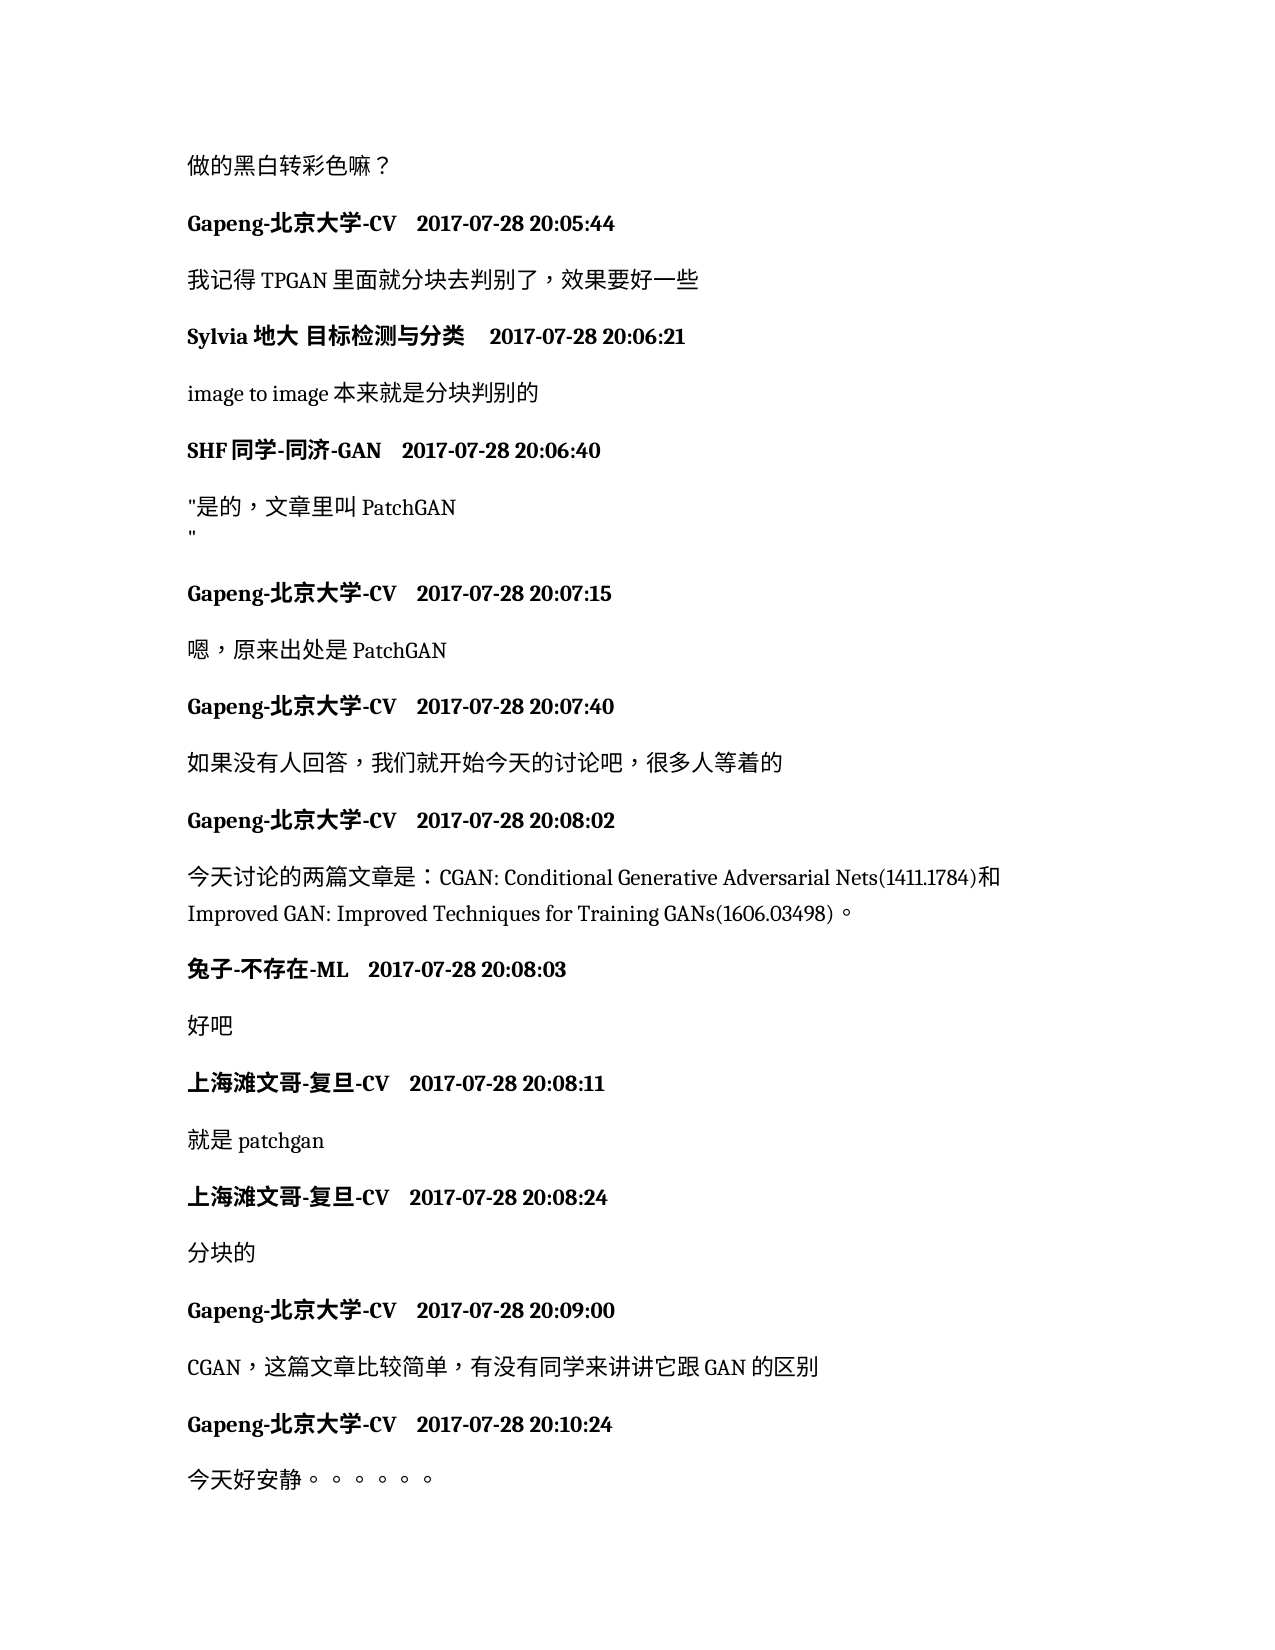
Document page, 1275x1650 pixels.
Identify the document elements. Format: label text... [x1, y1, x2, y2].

text 今天好安静。。。。。。 [187, 1464, 1087, 1496]
text 我记得TPGAN里面就分块去判别了，效果要好一些 [187, 263, 1087, 295]
text 好吧 [187, 1010, 1087, 1041]
text 分块的 [187, 1237, 1087, 1268]
text 上海滩文哥-复旦-CV 2017-07-28 20:08:24 [187, 1180, 1087, 1212]
text 今天讨论的两篇文章是：CGAN: Conditional Generative Adversarial Nets(1411.1784)和Improved GAN: Improved Techniques for Training GANs(1606.03498)。 [187, 861, 1087, 928]
text Gapeng-北京大学-CV 2017-07-28 20:07:40 [187, 690, 1087, 722]
text "是的，文章里叫PatchGAN " [187, 491, 1087, 552]
text image to image本来就是分块判别的 [187, 377, 1087, 408]
text 嗯，原来出处是PatchGAN [187, 633, 1087, 665]
text Gapeng-北京大学-CV 2017-07-28 20:07:15 [187, 577, 1087, 608]
text Gapeng-北京大学-CV 2017-07-28 20:10:24 [187, 1407, 1087, 1439]
text 上海滩文哥-复旦-CV 2017-07-28 20:08:11 [187, 1067, 1087, 1098]
text 如果没有人回答，我们就开始今天的讨论吧，很多人等着的 [187, 747, 1087, 778]
text Gapeng-北京大学-CV 2017-07-28 20:09:00 [187, 1294, 1087, 1325]
text SHF同学-同济-GAN 2017-07-28 20:06:40 [187, 434, 1087, 465]
text Sylvia 地大 目标检测与分类 2017-07-28 20:06:21 [187, 320, 1087, 352]
text 做的黑白转彩色嘛？ [187, 150, 1087, 181]
text CGAN，这篇文章比较简单，有没有同学来讲讲它跟GAN的区别 [187, 1351, 1087, 1382]
text 就是patchgan [187, 1124, 1087, 1155]
text Gapeng-北京大学-CV 2017-07-28 20:05:44 [187, 207, 1087, 238]
text 兔子-不存在-ML 2017-07-28 20:08:03 [187, 953, 1087, 984]
text Gapeng-北京大学-CV 2017-07-28 20:08:02 [187, 804, 1087, 835]
